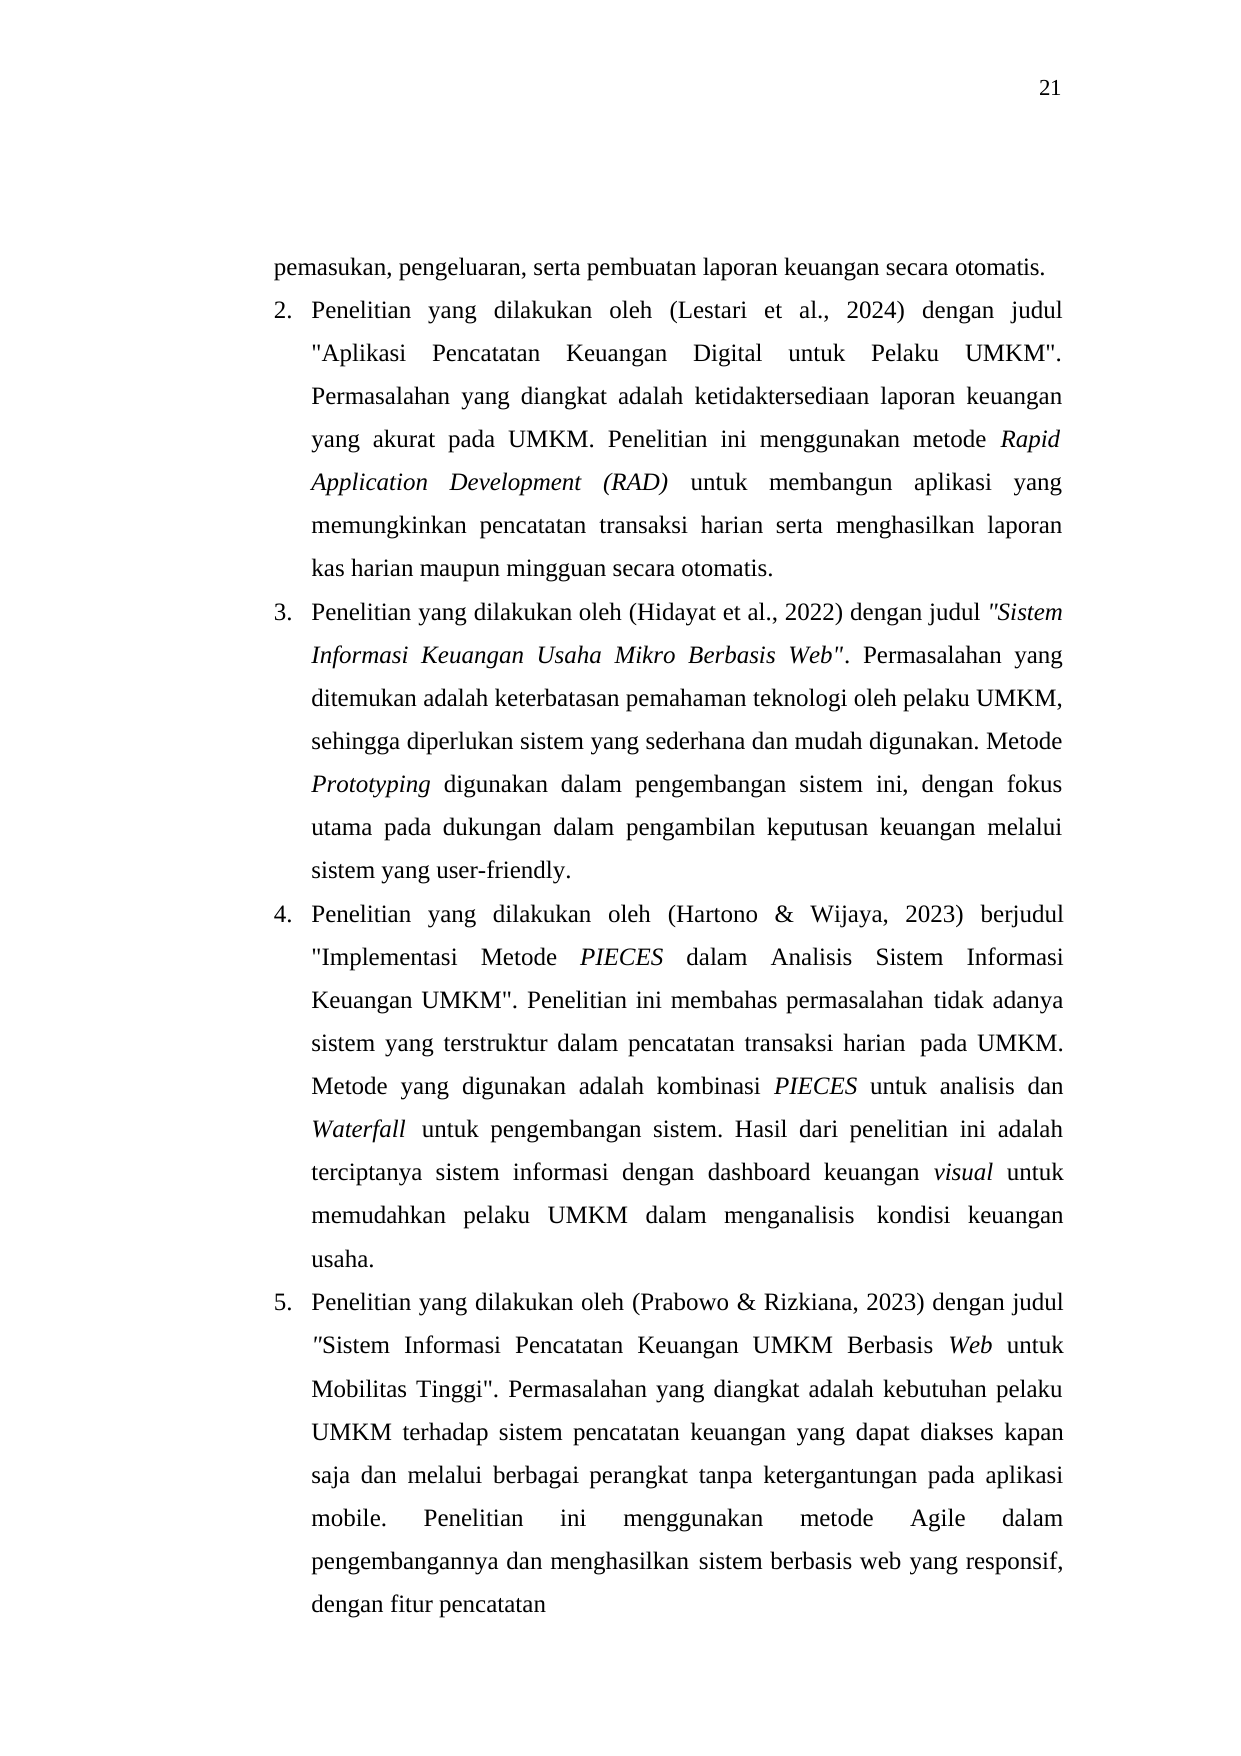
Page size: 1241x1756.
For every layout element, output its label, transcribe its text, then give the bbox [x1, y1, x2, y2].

list Penelitian yang dilakukan oleh berjudul "Implementasi Metode PIECES dalam Analisis Sistem Informasi Keuangan UMKM". Penelitian ini membahas permasalahan tidak adanya sistem yang terstruktur dalam pencatatan transaksi harian pada UMKM. Metode yang digunakan adalah kombinasi PIECES untuk analisis dan Waterfall untuk pengembangan sistem. Hasil dari penelitian ini adalah terciptanya sistem informasi dengan dashboard keuangan visual untuk memudahkan pelaku UMKM dalam menganalisis kondisi keuangan usaha. [274, 899, 1064, 1272]
list Penelitian yang dilakukan oleh dengan judul "Sistem Informasi Pencatatan Keuangan UMKM Berbasis Web untuk Mobilitas Tinggi". Permasalahan yang diangkat adalah kebutuhan pelaku UMKM terhadap sistem pencatatan keuangan yang dapat diakses kapan saja dan melalui berbagai perangkat tanpa ketergantungan pada aplikasi mobile. Penelitian ini menggunakan metode Agile dalam pengembangannya dan menghasilkan sistem berbasis web yang responsif, dengan fitur pencatatan [274, 1287, 1064, 1618]
list Penelitian yang dilakukan oleh dengan judul "Aplikasi Pencatatan Keuangan Digital untuk Pelaku UMKM". Permasalahan yang diangkat adalah ketidaktersediaan laporan keuangan yang akurat pada UMKM. Penelitian ini menggunakan metode Rapid Application Development (RAD) untuk membangun aplikasi yang memungkinkan pencatatan transaksi harian serta menghasilkan laporan kas harian maupun mingguan secara otomatis. [274, 295, 1062, 582]
text pemasukan, pengeluaran, serta pembuatan laporan keuangan secara otomatis. [274, 252, 1061, 280]
list Penelitian yang dilakukan oleh dengan judul "Sistem Informasi Keuangan Usaha Mikro Berbasis Web". Permasalahan yang ditemukan adalah keterbatasan pemahaman teknologi oleh pelaku UMKM, sehingga diperlukan sistem yang sederhana dan mudah digunakan. Metode Prototyping digunakan dalam pengembangan sistem ini, dengan fokus utama pada dukungan dalam pengambilan keputusan keuangan melalui sistem yang user-friendly. [274, 597, 1063, 884]
